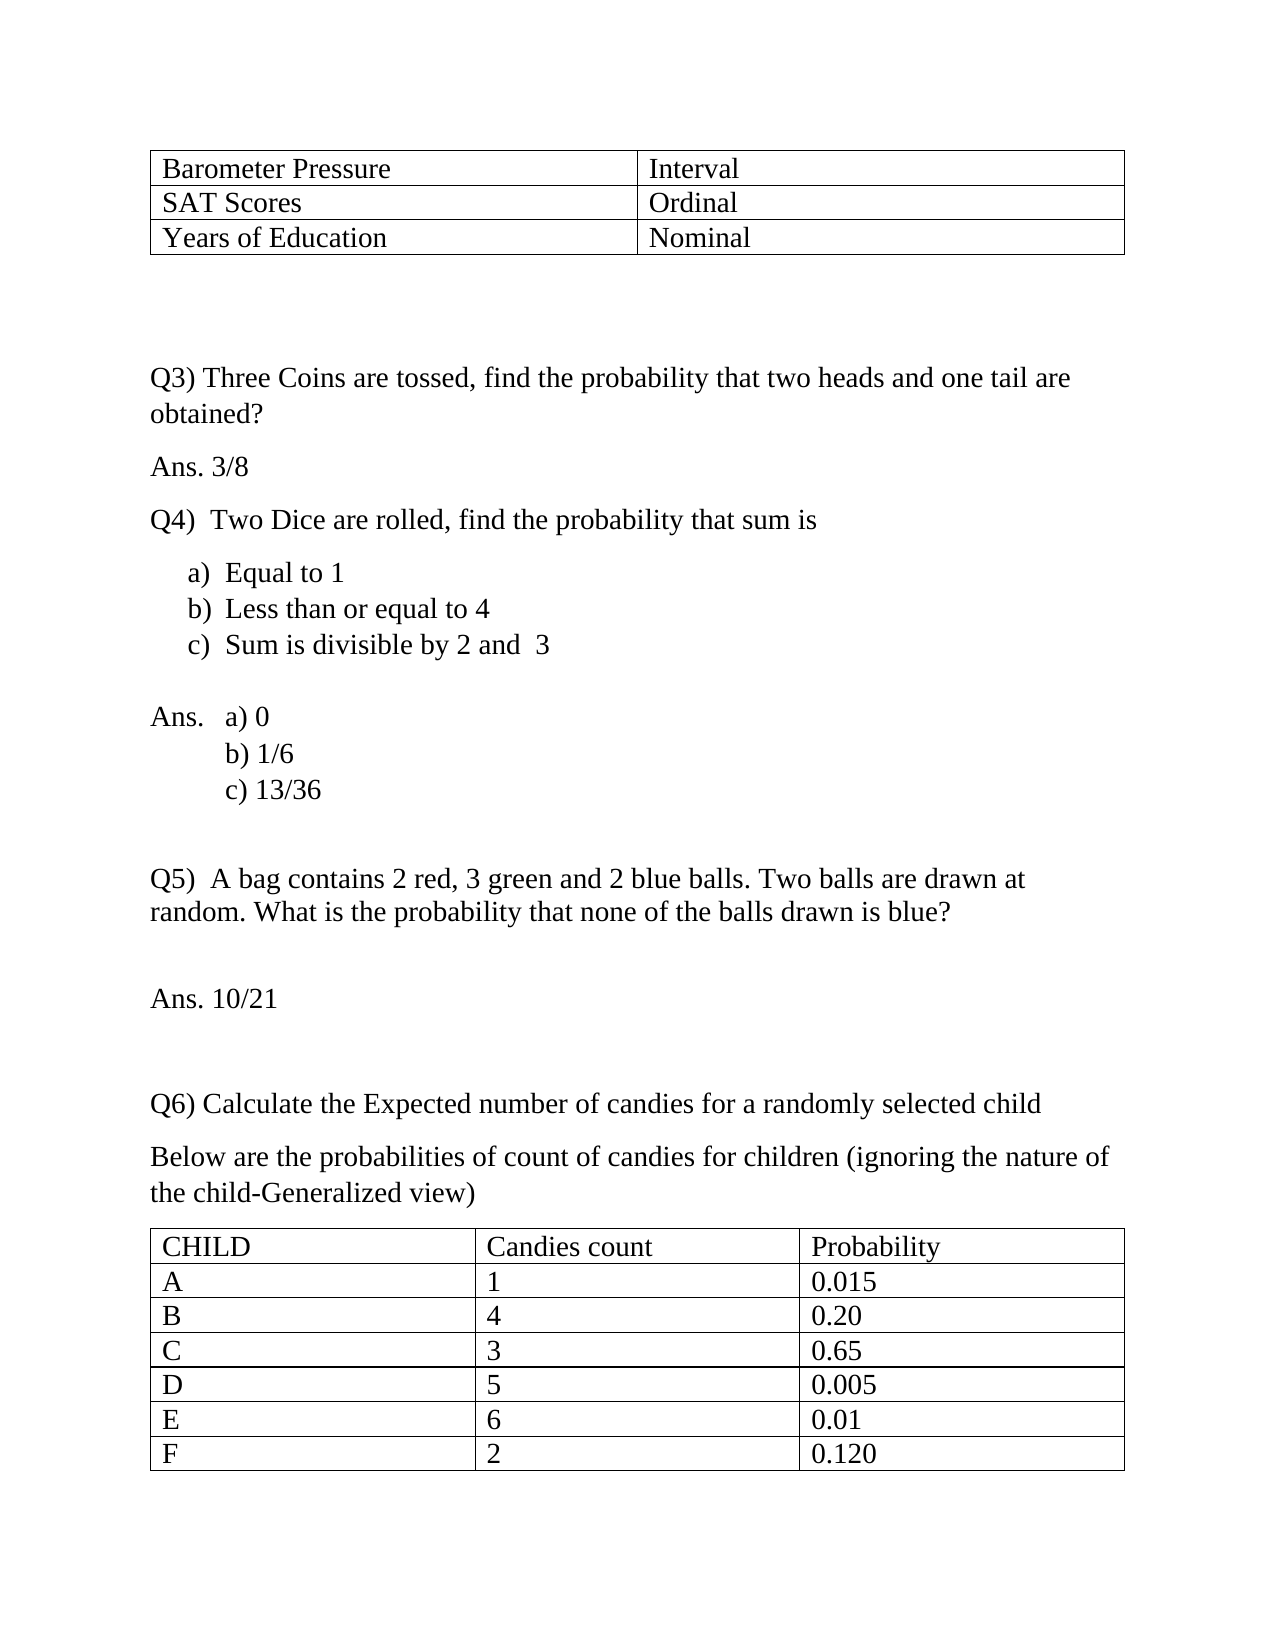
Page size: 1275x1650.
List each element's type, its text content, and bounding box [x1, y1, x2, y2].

table_cell Barometer Pressure [151, 151, 637, 184]
table_cell 0.120 [800, 1437, 1124, 1470]
table_cell 0.015 [800, 1264, 1124, 1297]
list Equal to 1 [187, 555, 1125, 588]
text Ans. 3/8 [150, 449, 1125, 483]
text Q5) A bag contains 2 red, 3 green and 2 blue balls. Two balls are drawn at random. What is the probability that none of the balls drawn is blue? [150, 861, 1125, 928]
table_cell E [151, 1402, 475, 1436]
table_cell 2 [476, 1437, 799, 1470]
list Sum is divisible by 2 and 3 [187, 627, 1125, 661]
list c) 13/36 [225, 772, 1125, 805]
table_cell 0.65 [800, 1333, 1124, 1366]
text Q6) Calculate the Expected number of candies for a randomly selected child [150, 1086, 1125, 1120]
table_header CHILD [151, 1229, 475, 1263]
table_cell 0.20 [800, 1298, 1124, 1332]
table_cell Interval [638, 151, 1124, 184]
list Ans. a) 0 [150, 699, 1125, 733]
table_cell Years of Education [151, 220, 637, 254]
list b) 1/6 [150, 736, 1125, 769]
text Q3) Three Coins are tossed, find the probability that two heads and one tail are obtained? [150, 360, 1125, 430]
table_cell Nominal [638, 220, 1124, 254]
text Below are the probabilities of count of candies for children (ignoring the nature of the child-Generalized view) [150, 1139, 1125, 1209]
table_cell 3 [476, 1333, 799, 1366]
table_cell SAT Scores [151, 186, 637, 219]
table_header Probability [800, 1229, 1124, 1263]
list Less than or equal to 4 [187, 591, 1125, 625]
text Q4) Two Dice are rolled, find the probability that sum is [150, 502, 1125, 536]
table_cell 0.01 [800, 1402, 1124, 1436]
table_header Candies count [476, 1229, 799, 1263]
table_cell 6 [476, 1402, 799, 1436]
table_cell 0.005 [800, 1368, 1124, 1401]
table_cell A [151, 1264, 475, 1297]
table_cell B [151, 1298, 475, 1332]
text Ans. 10/21 [150, 981, 1125, 1014]
table_cell D [151, 1368, 475, 1401]
table_cell 1 [476, 1264, 799, 1297]
table_cell 4 [476, 1298, 799, 1332]
table_cell F [151, 1437, 475, 1470]
table_cell Ordinal [638, 186, 1124, 219]
table_cell C [151, 1333, 475, 1366]
table_cell 5 [476, 1368, 799, 1401]
